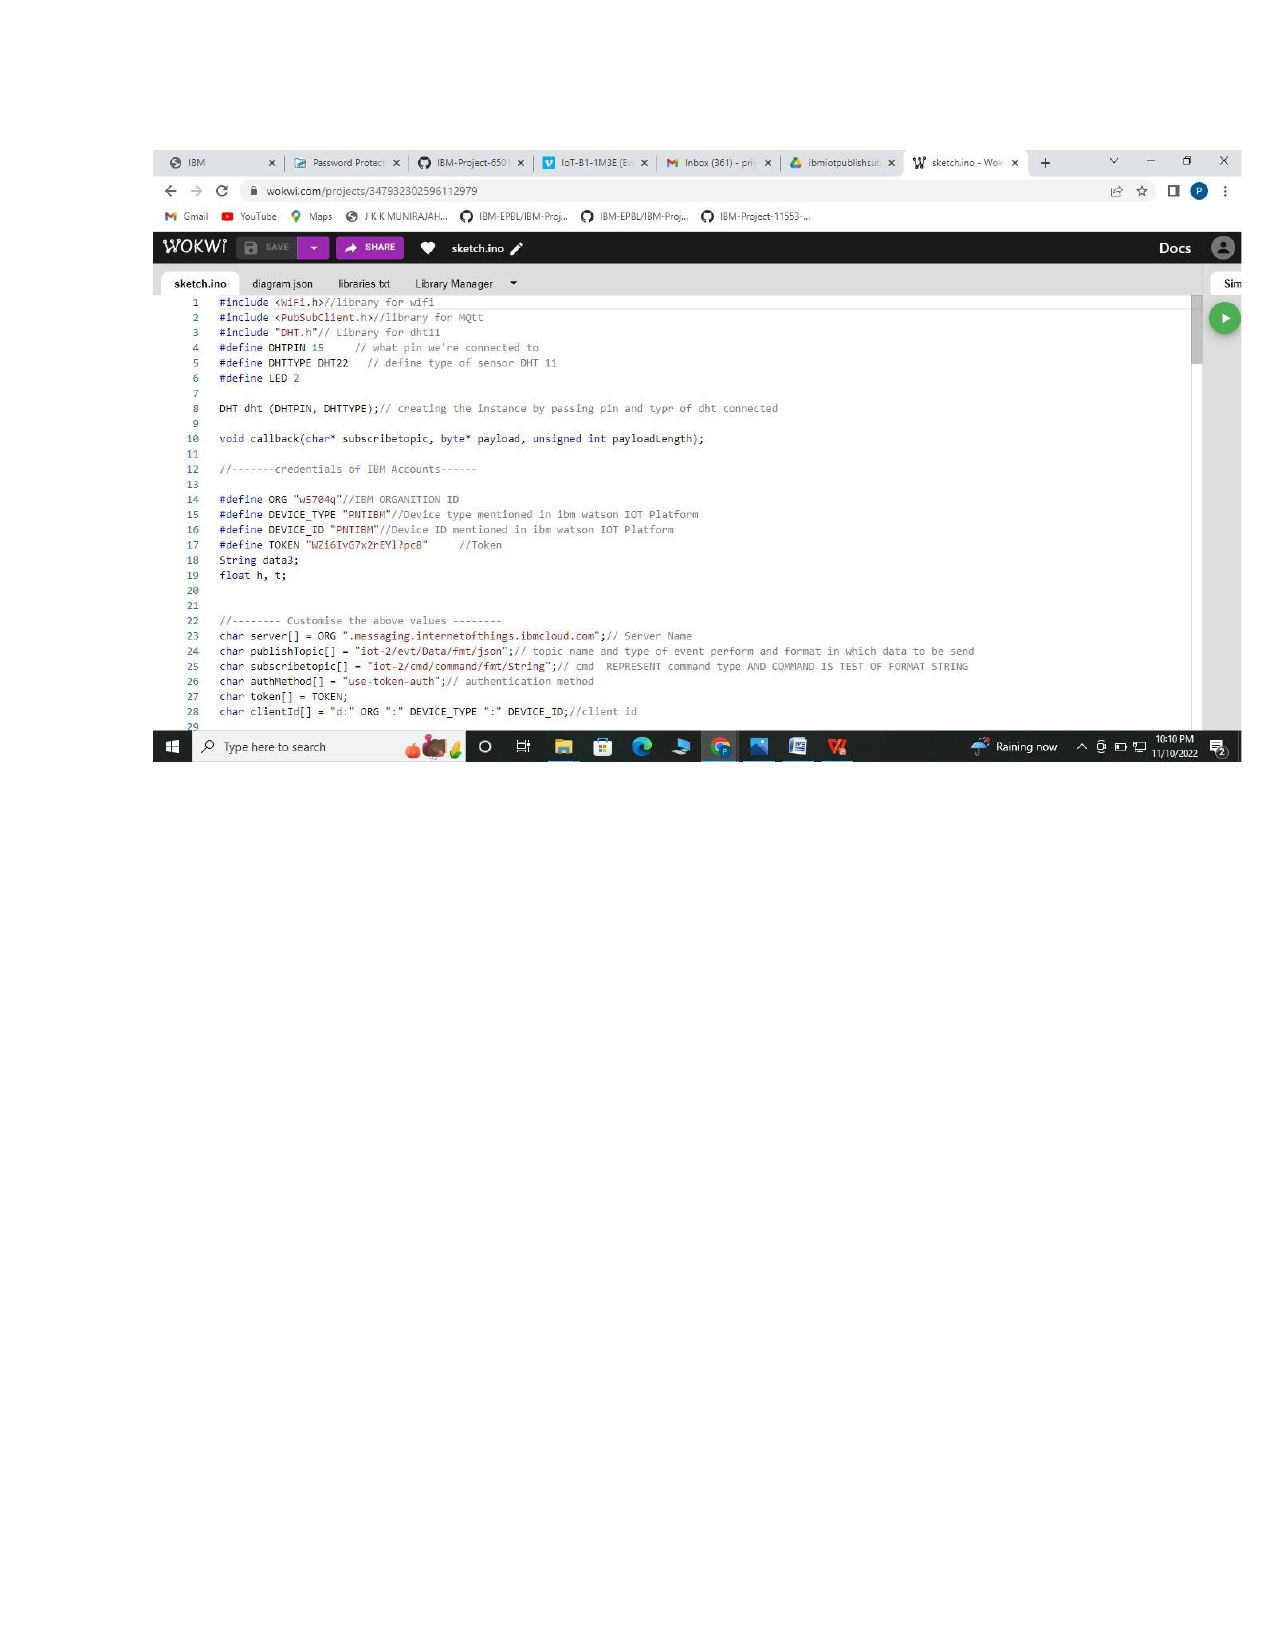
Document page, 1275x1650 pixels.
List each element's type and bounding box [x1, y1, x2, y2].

picture [153, 150, 1242, 762]
